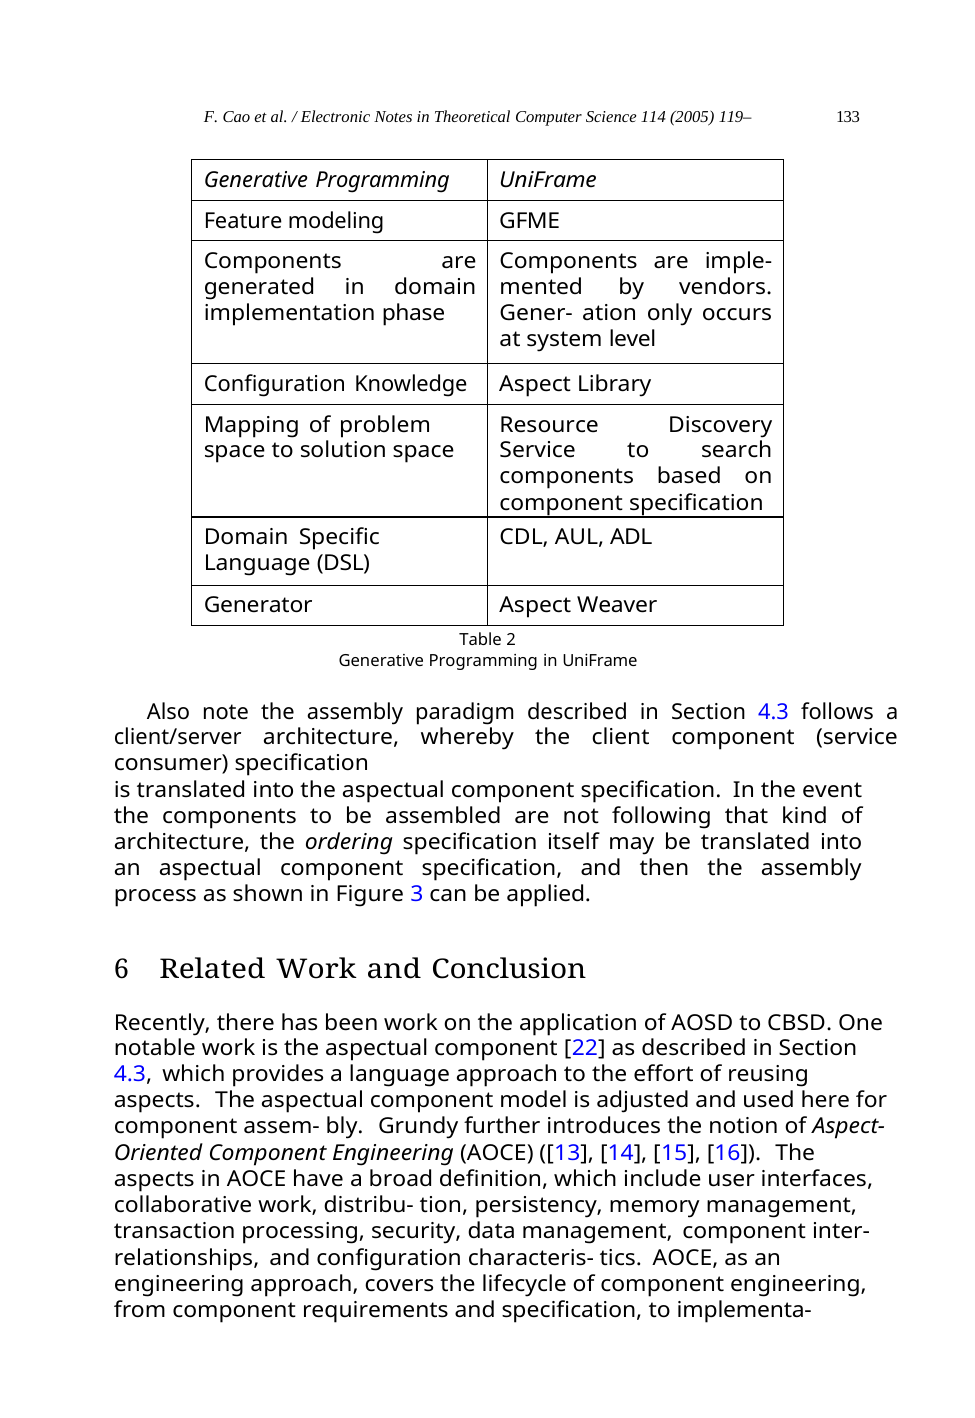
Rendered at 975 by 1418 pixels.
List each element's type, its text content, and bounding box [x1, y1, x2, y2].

text Table 2 [102, 629, 874, 650]
table_cell Mapping of problem space to solution space [192, 405, 487, 516]
text Also note the assembly paradigm described in Section 4.3 follows a client/server architecture, whereby the client component (service consumer) specification [113, 698, 899, 777]
table_cell Components are imple- mented by vendors. Gener- ation only occurs at system level [488, 241, 783, 363]
table_cell Generator [192, 586, 487, 625]
text is translated into the aspectual component specification. In the event the components to be assembled are not following that kind of architecture, the ordering specification itself may be translated into an aspectual component specification, and then the assembly process as shown in Figure 3 can be applied. [113, 777, 862, 908]
table_cell Resource Discovery Service to search components based on component specification [488, 405, 783, 516]
text Recently, there has been work on the application of AOSD to CBSD. One notable work is the aspectual component [22] as described in Section 4.3, which provides a language approach to the effort of reusing aspects. The aspectual component model is adjusted and used here for component assem- bly. Grundy further introduces the notion of Aspect-Oriented Component Engineering (AOCE) ([13], [14], [15], [16]). The aspects in AOCE have a broad definition, which include user interfaces, collaborative work, distribu- tion, persistency, memory management, transaction processing, security, data management, component inter-relationships, and configuration characteris- tics. AOCE, as an engineering approach, covers the lifecycle of component engineering, from component requirements and specification, to implementa- [113, 1009, 888, 1324]
table_cell CDL, AUL, ADL [488, 518, 783, 584]
table_cell Aspect Library [488, 364, 783, 404]
table_header Generative Programming [192, 160, 487, 199]
table_header UniFrame [488, 160, 783, 199]
table_cell Components are generated in domain implementation phase [192, 241, 487, 363]
subtitle Related Work and Conclusion [113, 950, 910, 987]
table_cell Configuration Knowledge [192, 364, 487, 404]
table_cell Aspect Weaver [488, 586, 783, 625]
text Generative Programming in UniFrame [102, 650, 873, 670]
table_cell Feature modeling [192, 201, 487, 240]
table_cell Domain Specific Language (DSL) [192, 518, 487, 584]
table_cell GFME [488, 201, 783, 240]
